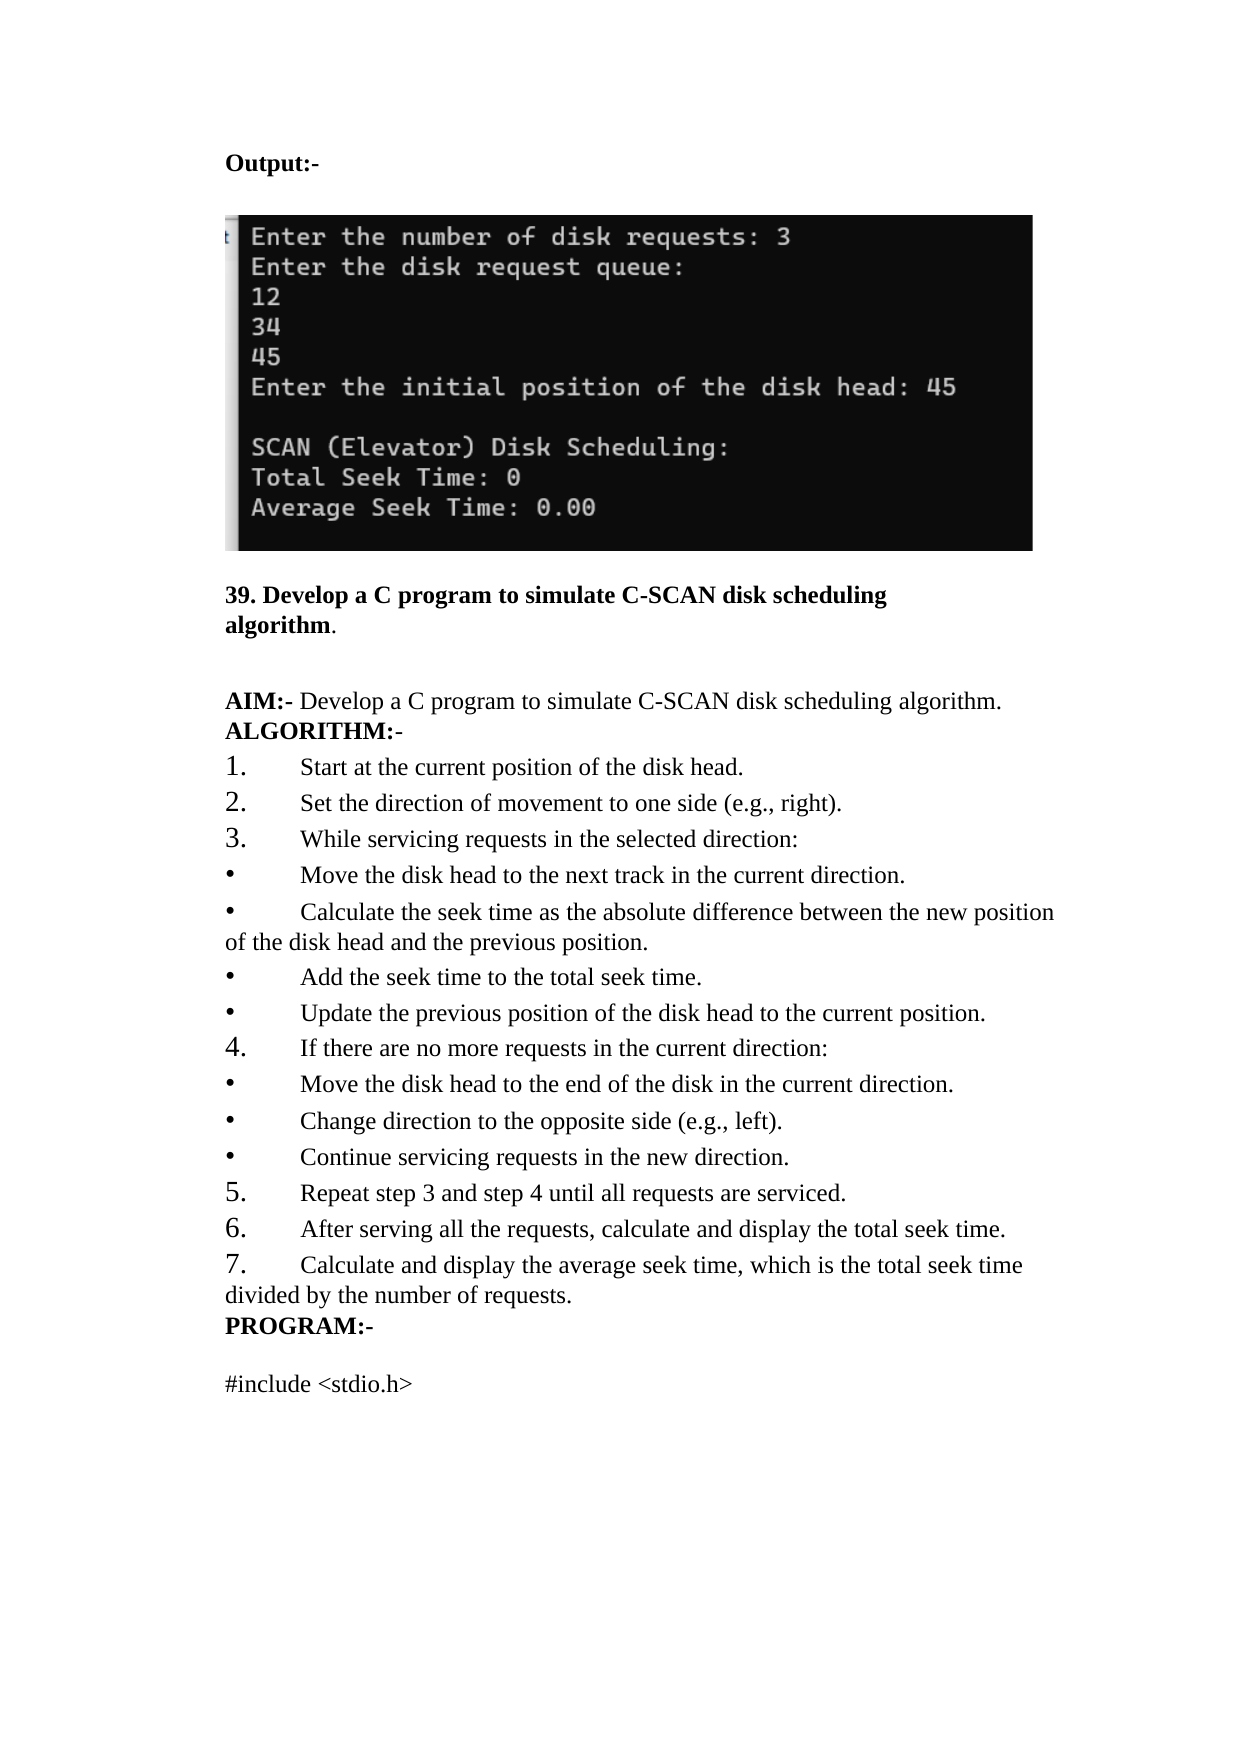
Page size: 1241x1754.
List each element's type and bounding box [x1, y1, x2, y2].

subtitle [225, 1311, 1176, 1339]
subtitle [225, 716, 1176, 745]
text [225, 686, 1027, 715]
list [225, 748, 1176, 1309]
picture [225, 215, 1033, 551]
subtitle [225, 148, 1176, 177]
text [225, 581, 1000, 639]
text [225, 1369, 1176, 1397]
